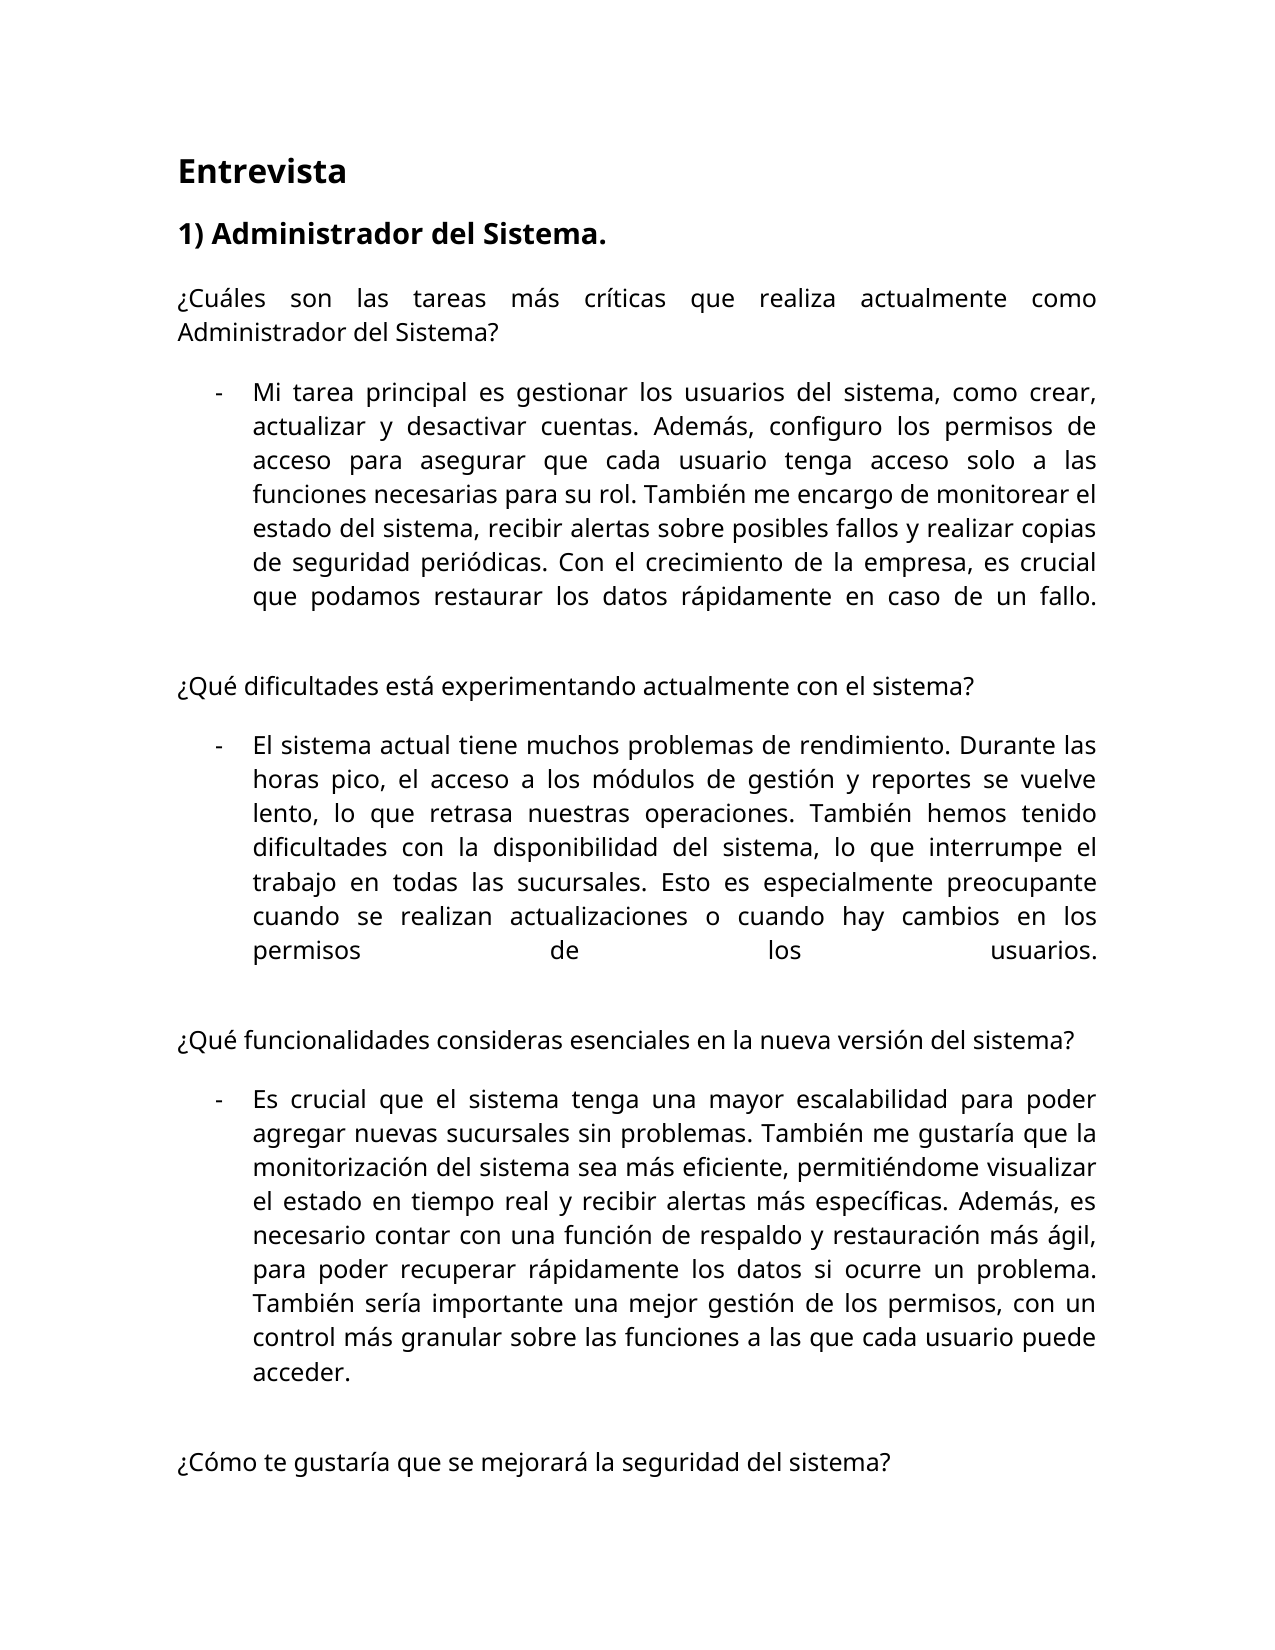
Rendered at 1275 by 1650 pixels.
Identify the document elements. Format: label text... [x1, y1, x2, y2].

text Entrevista [177, 148, 1098, 193]
list Es crucial que el sistema tenga una mayor escalabilidad para poder agregar nuevas sucursales sin problemas. También me gustaría que la monitorización del sistema sea más eficiente, permitiéndome visualizar el estado en tiempo real y recibir alertas más específicas. Además, es necesario contar con una función de respaldo y restauración más ágil, para poder recuperar rápidamente los datos si ocurre un problema. También sería importante una mejor gestión de los permisos, con un control más granular sobre las funciones a las que cada usuario puede acceder. [215, 1082, 1098, 1419]
text ¿Cuáles son las tareas más críticas que realiza actualmente como Administrador del Sistema? [177, 281, 1098, 349]
text ¿Cómo te gustaría que se mejorará la seguridad del sistema? [177, 1444, 1098, 1478]
text 1) Administrador del Sistema. [177, 213, 1098, 253]
text ¿Qué funcionalidades consideras esenciales en la nueva versión del sistema? [177, 1023, 1098, 1057]
text ¿Qué dificultades está experimentando actualmente con el sistema? [177, 669, 1098, 703]
list El sistema actual tiene muchos problemas de rendimiento. Durante las horas pico, el acceso a los módulos de gestión y reportes se vuelve lento, lo que retrasa nuestras operaciones. También hemos tenido dificultades con la disponibilidad del sistema, lo que interrumpe el trabajo en todas las sucursales. Esto es especialmente preocupante cuando se realizan actualizaciones o cuando hay cambios en los permisos de los usuarios. [215, 728, 1098, 998]
list Mi tarea principal es gestionar los usuarios del sistema, como crear, actualizar y desactivar cuentas. Además, configuro los permisos de acceso para asegurar que cada usuario tenga acceso solo a las funciones necesarias para su rol. También me encargo de monitorear el estado del sistema, recibir alertas sobre posibles fallos y realizar copias de seguridad periódicas. Con el crecimiento de la empresa, es crucial que podamos restaurar los datos rápidamente en caso de un fallo. [215, 374, 1098, 644]
